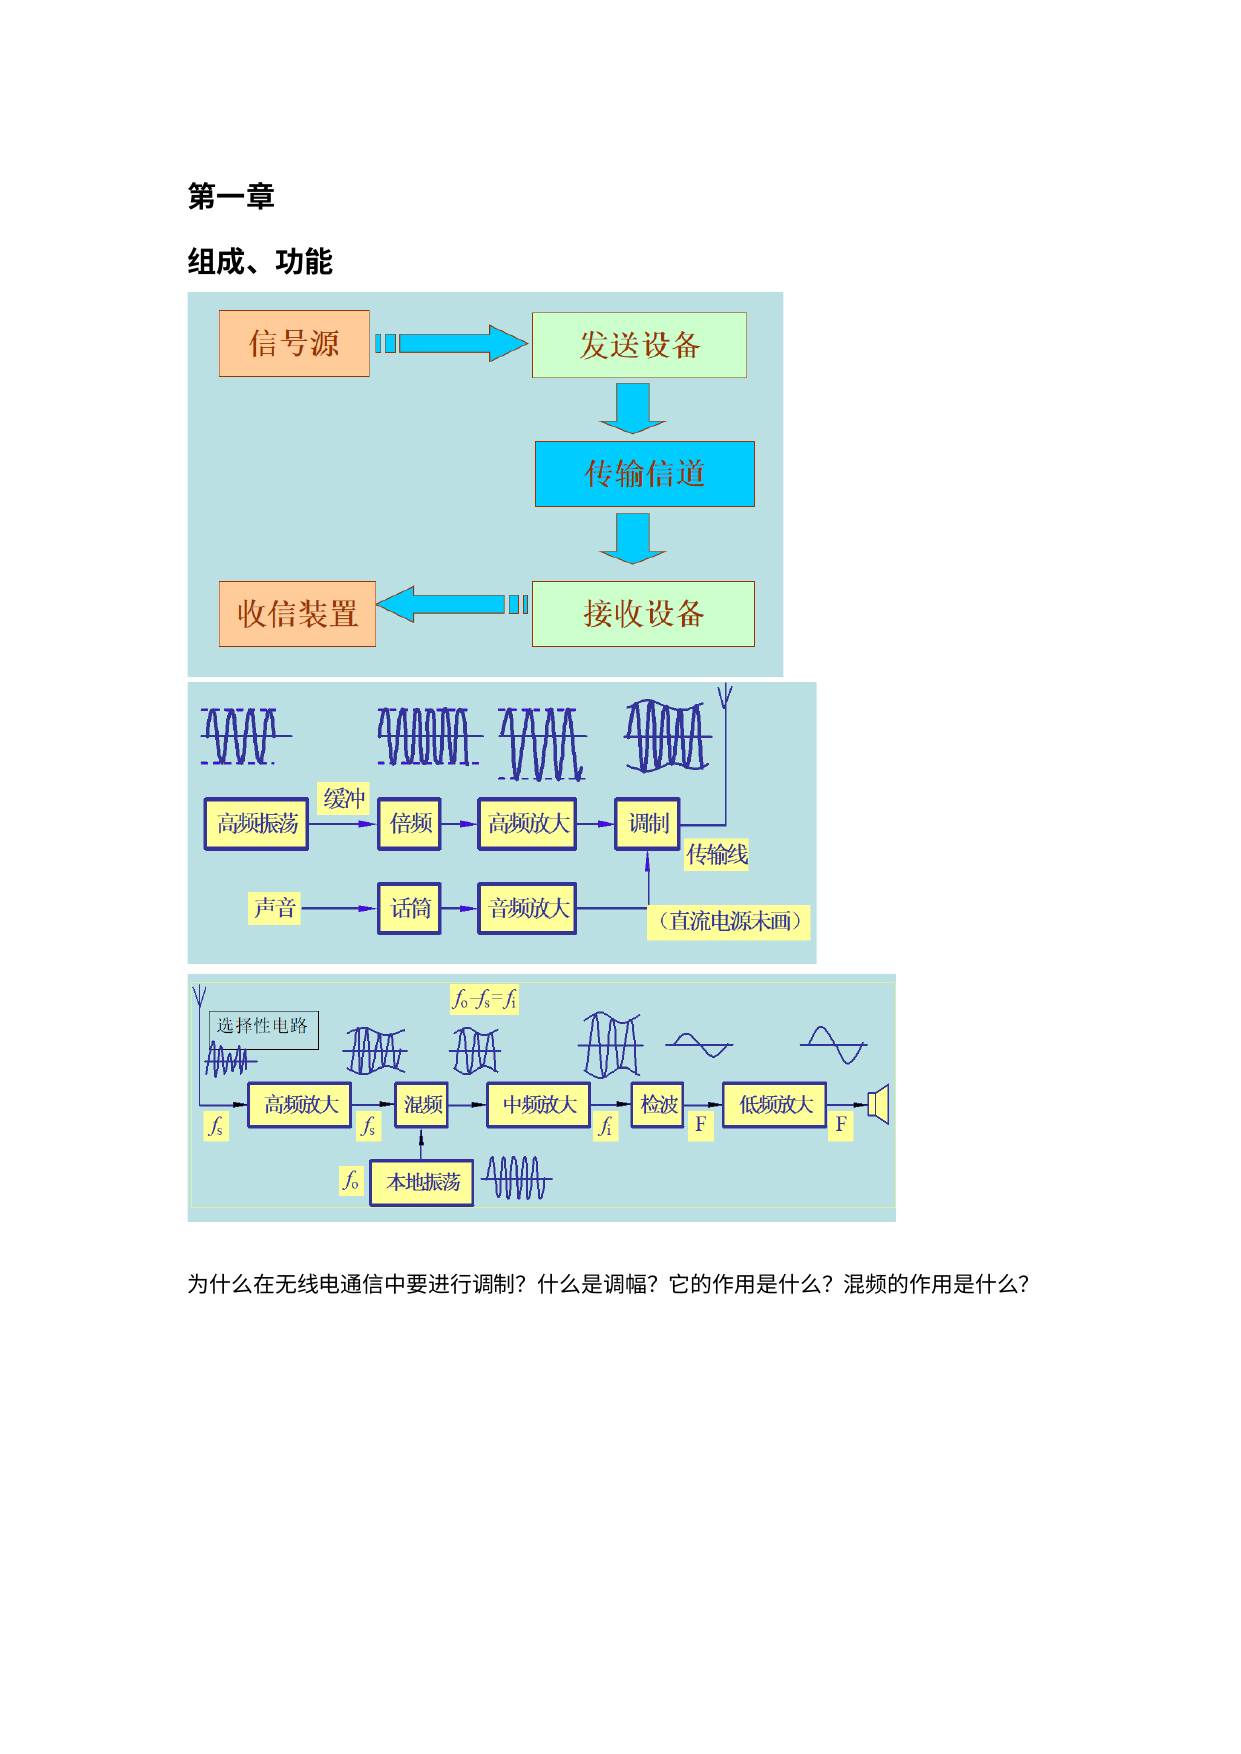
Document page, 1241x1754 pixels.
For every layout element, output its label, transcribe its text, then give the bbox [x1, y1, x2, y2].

picture [187, 682, 817, 964]
picture [187, 292, 784, 677]
text 为什么在无线电通信中要进行调制？什么是调幅？它的作用是什么？混频的作用是什么？ [187, 1267, 1053, 1299]
text 第一章 [187, 162, 1053, 227]
text 组成、功能 [187, 227, 1053, 292]
picture [187, 974, 896, 1222]
